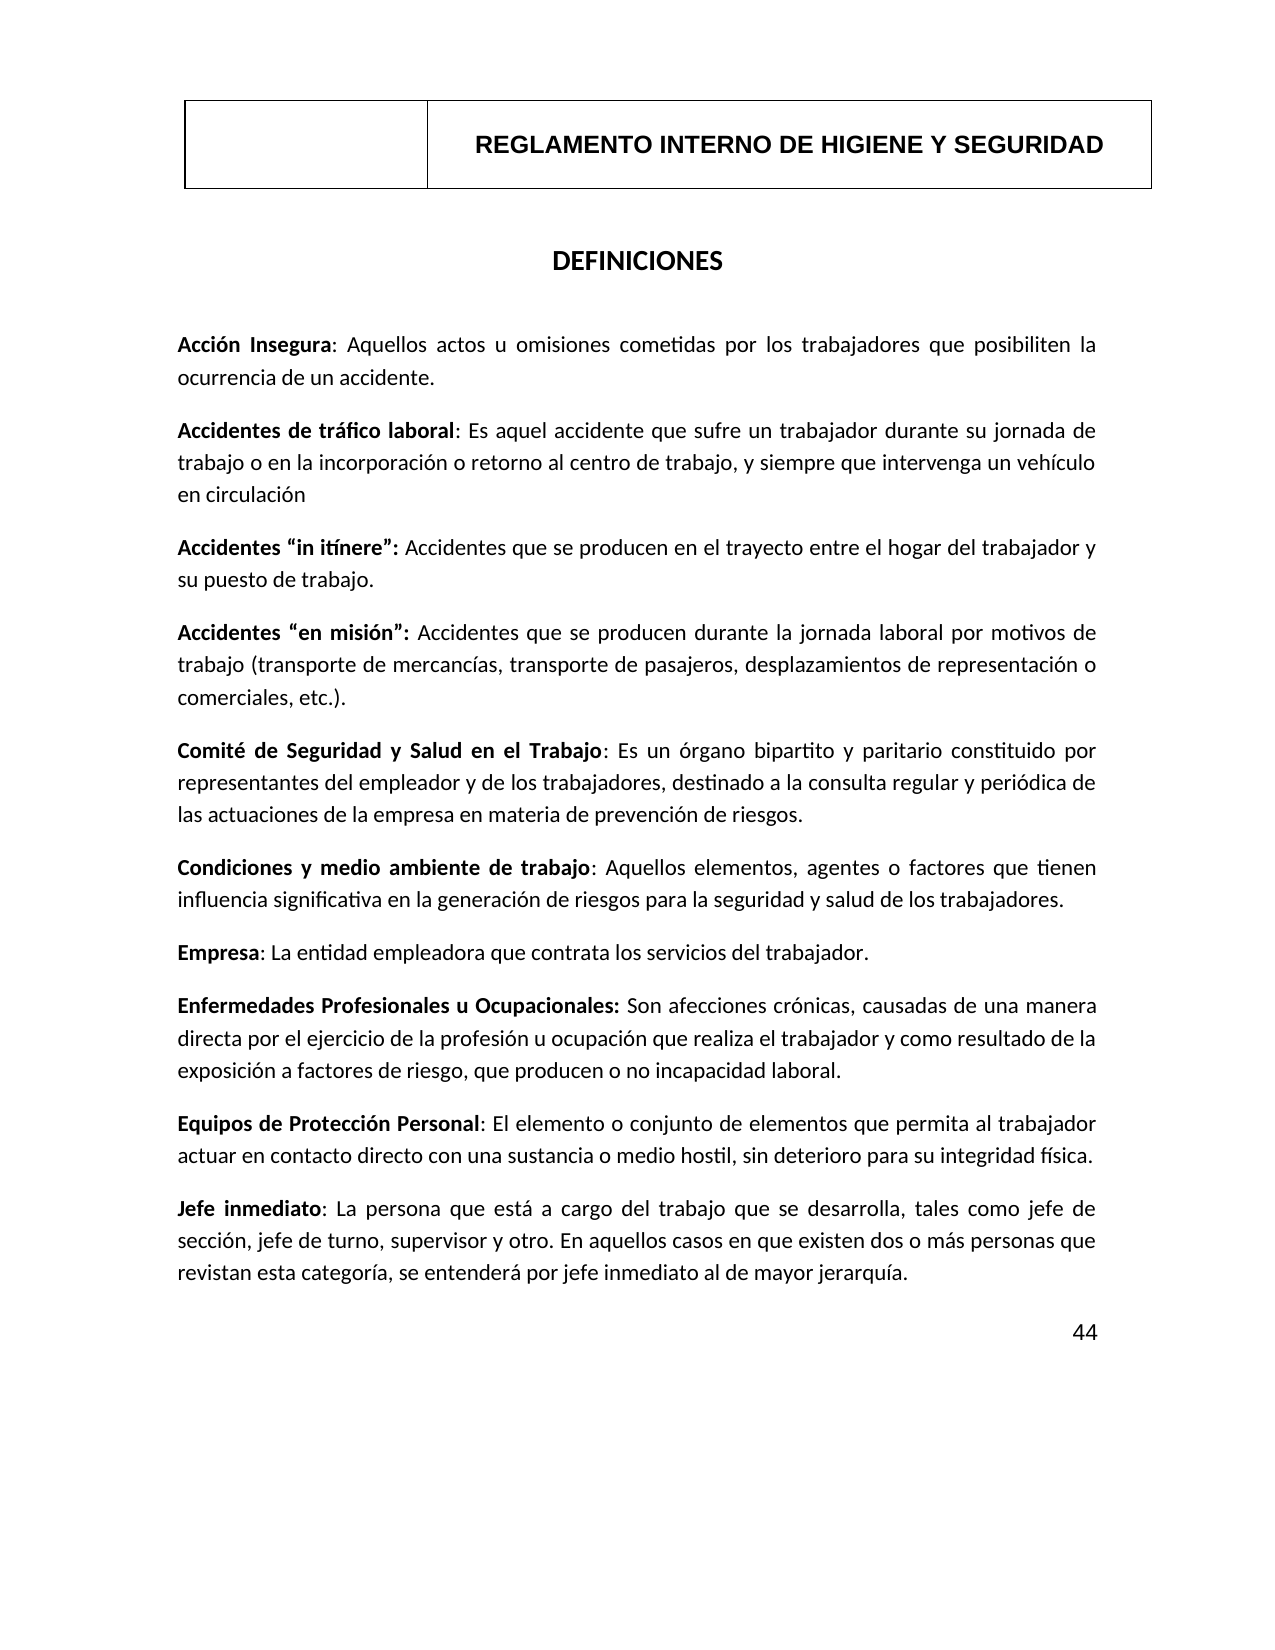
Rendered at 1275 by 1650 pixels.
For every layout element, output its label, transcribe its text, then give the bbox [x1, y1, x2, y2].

text Accidentes “in itínere”: Accidentes que se producen en el trayecto entre el hogar del trabajador y su puesto de trabajo. [177, 533, 1098, 593]
text Jefe inmediato: La persona que está a cargo del trabajo que se desarrolla, tales como jefe de sección, jefe de turno, supervisor y otro. En aquellos casos en que existen dos o más personas que revistan esta categoría, se entenderá por jefe inmediato al de mayor jerarquía. [177, 1194, 1098, 1286]
text Enfermedades Profesionales u Ocupacionales: Son afecciones crónicas, causadas de una manera directa por el ejercicio de la profesión u ocupación que realiza el trabajador y como resultado de la exposición a factores de riesgo, que producen o no incapacidad laboral. [177, 991, 1098, 1084]
text Accidentes “en misión”: Accidentes que se producen durante la jornada laboral por motivos de trabajo (transporte de mercancías, transporte de pasajeros, desplazamientos de representación o comerciales, etc.). [177, 618, 1098, 711]
text Empresa: La entidad empleadora que contrata los servicios del trabajador. [177, 938, 1098, 966]
text Comité de Seguridad y Salud en el Trabajo: Es un órgano bipartito y paritario constituido por representantes del empleador y de los trabajadores, destinado a la consulta regular y periódica de las actuaciones de la empresa en materia de prevención de riesgos. [177, 736, 1098, 828]
text Equipos de Protección Personal: El elemento o conjunto de elementos que permita al trabajador actuar en contacto directo con una sustancia o medio hostil, sin deterioro para su integridad física. [177, 1109, 1098, 1169]
subtitle DEFINICIONES [177, 242, 1098, 278]
text Condiciones y medio ambiente de trabajo: Aquellos elementos, agentes o factores que tienen influencia significativa en la generación de riesgos para la seguridad y salud de los trabajadores. [177, 853, 1098, 913]
text Accidentes de tráfico laboral: Es aquel accidente que sufre un trabajador durante su jornada de trabajo o en la incorporación o retorno al centro de trabajo, y siempre que intervenga un vehículo en circulación [177, 416, 1098, 508]
text Acción Insegura: Aquellos actos u omisiones cometidas por los trabajadores que posibiliten la ocurrencia de un accidente. [177, 331, 1098, 391]
